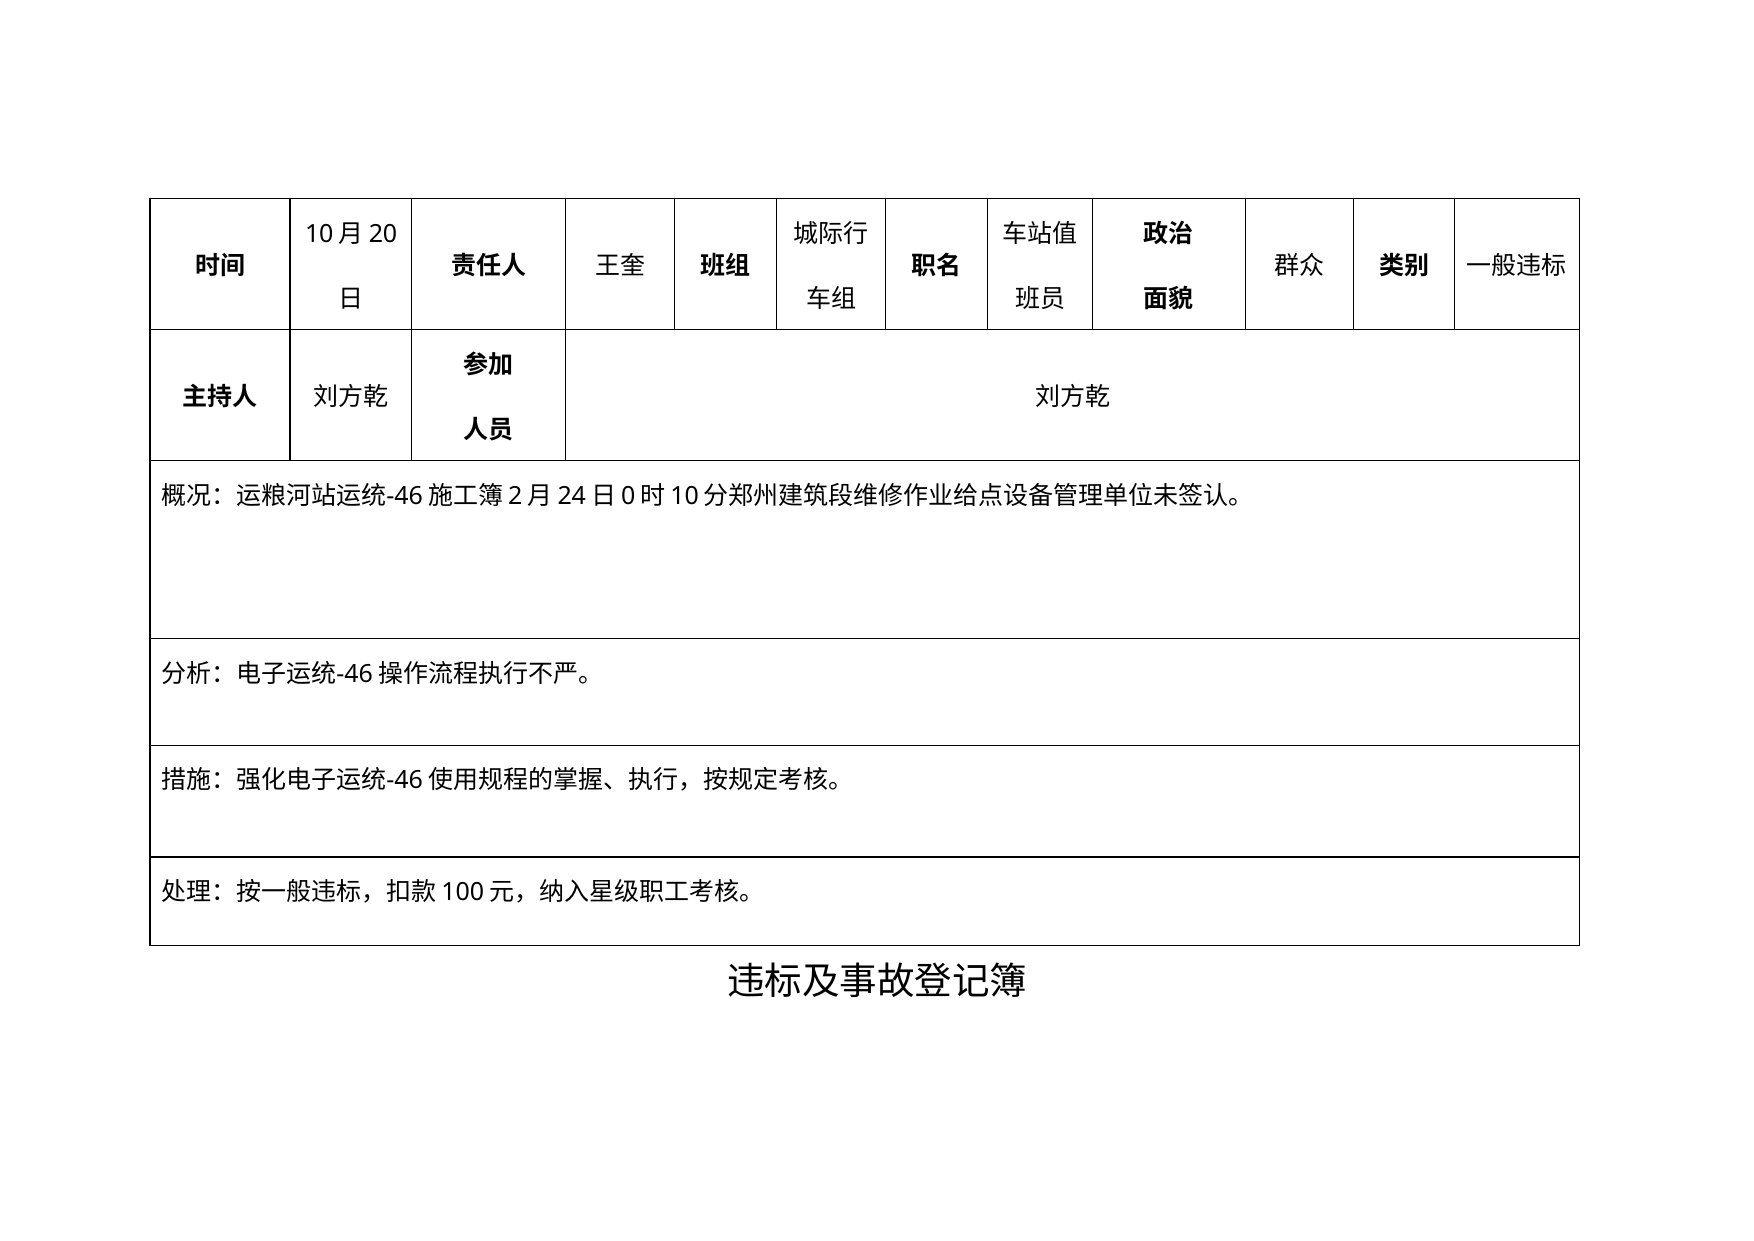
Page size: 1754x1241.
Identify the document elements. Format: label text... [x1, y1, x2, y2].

table_header 政治 面貌 [1093, 199, 1245, 329]
text 违标及事故登记簿 [150, 946, 1604, 1011]
table_cell 概况：运粮河站运统-46施工簿2月24日0时10分郑州建筑段维修作业给点设备管理单位未签认。 [151, 461, 1579, 638]
table_header 车站值班员 [988, 199, 1092, 329]
table_header 城际行车组 [777, 199, 885, 329]
table_header 10月20日 [291, 199, 411, 329]
table_cell 刘方乾 [291, 330, 411, 460]
table_cell 措施：强化电子运统-46使用规程的掌握、执行，按规定考核。 [151, 746, 1579, 856]
table_cell 刘方乾 [566, 330, 1579, 460]
table_cell 参加 人员 [412, 330, 565, 460]
table_cell 处理：按一般违标，扣款100元，纳入星级职工考核。 [151, 858, 1579, 944]
table_header 责任人 [412, 199, 565, 329]
table_header 群众 [1246, 199, 1353, 329]
table_header 时间 [151, 199, 289, 329]
table_header 班组 [675, 199, 776, 329]
table_header 一般违标 [1455, 199, 1579, 329]
table_cell 主持人 [151, 330, 289, 460]
table_header 王奎 [566, 199, 674, 329]
table_cell 分析：电子运统-46操作流程执行不严。 [151, 639, 1579, 744]
table_header 类别 [1354, 199, 1454, 329]
table_header 职名 [886, 199, 987, 329]
